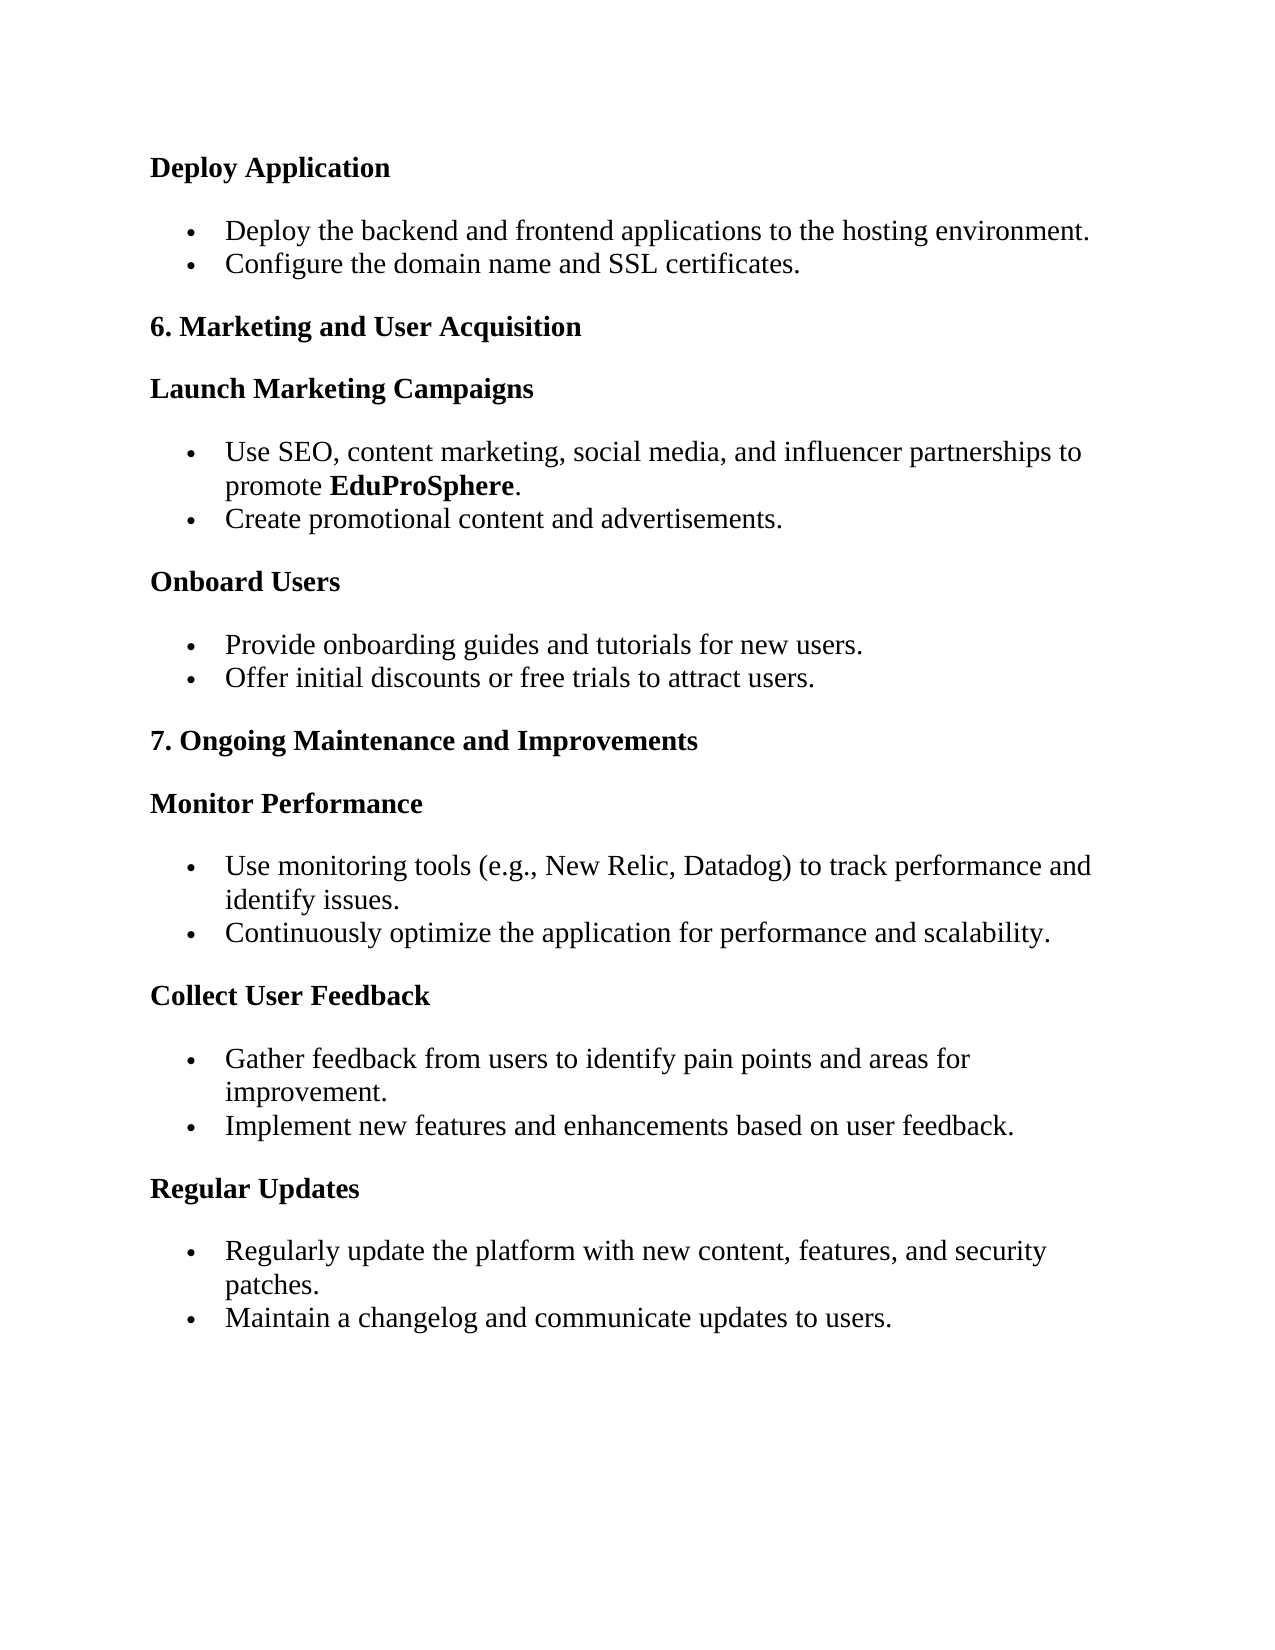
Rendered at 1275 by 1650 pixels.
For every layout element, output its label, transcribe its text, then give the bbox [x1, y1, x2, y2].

list Continuously optimize the application for performance and scalability. [187, 916, 1125, 949]
text Onboard Users [150, 564, 1125, 598]
list Use SEO, content marketing, social media, and influencer partnerships to promote EduProSphere. [187, 434, 1125, 501]
list Maintain a changelog and communicate updates to users. [187, 1301, 1125, 1334]
text 7. Ongoing Maintenance and Improvements [150, 723, 1125, 757]
list Use monitoring tools (e.g., New Relic, Datadog) to track performance and identify issues. [187, 848, 1125, 916]
list Offer initial discounts or free trials to attract users. [187, 660, 1125, 694]
list Deploy the backend and frontend applications to the hosting environment. [187, 213, 1125, 246]
list Regularly update the platform with new content, features, and security patches. [187, 1233, 1125, 1301]
text Regular Updates [150, 1171, 1125, 1204]
text Deploy Application [150, 150, 1125, 183]
text 6. Marketing and User Acquisition [150, 309, 1125, 342]
list Gather feedback from users to identify pain points and areas for improvement. [187, 1041, 1125, 1108]
text Collect User Feedback [150, 978, 1125, 1012]
text Monitor Performance [150, 786, 1125, 819]
text Launch Marketing Campaigns [150, 372, 1125, 405]
list Configure the domain name and SSL certificates. [187, 246, 1125, 280]
list Provide onboarding guides and tutorials for new users. [187, 627, 1125, 660]
list Implement new features and enhancements based on user feedback. [187, 1108, 1125, 1142]
list Create promotional content and advertisements. [187, 501, 1125, 535]
